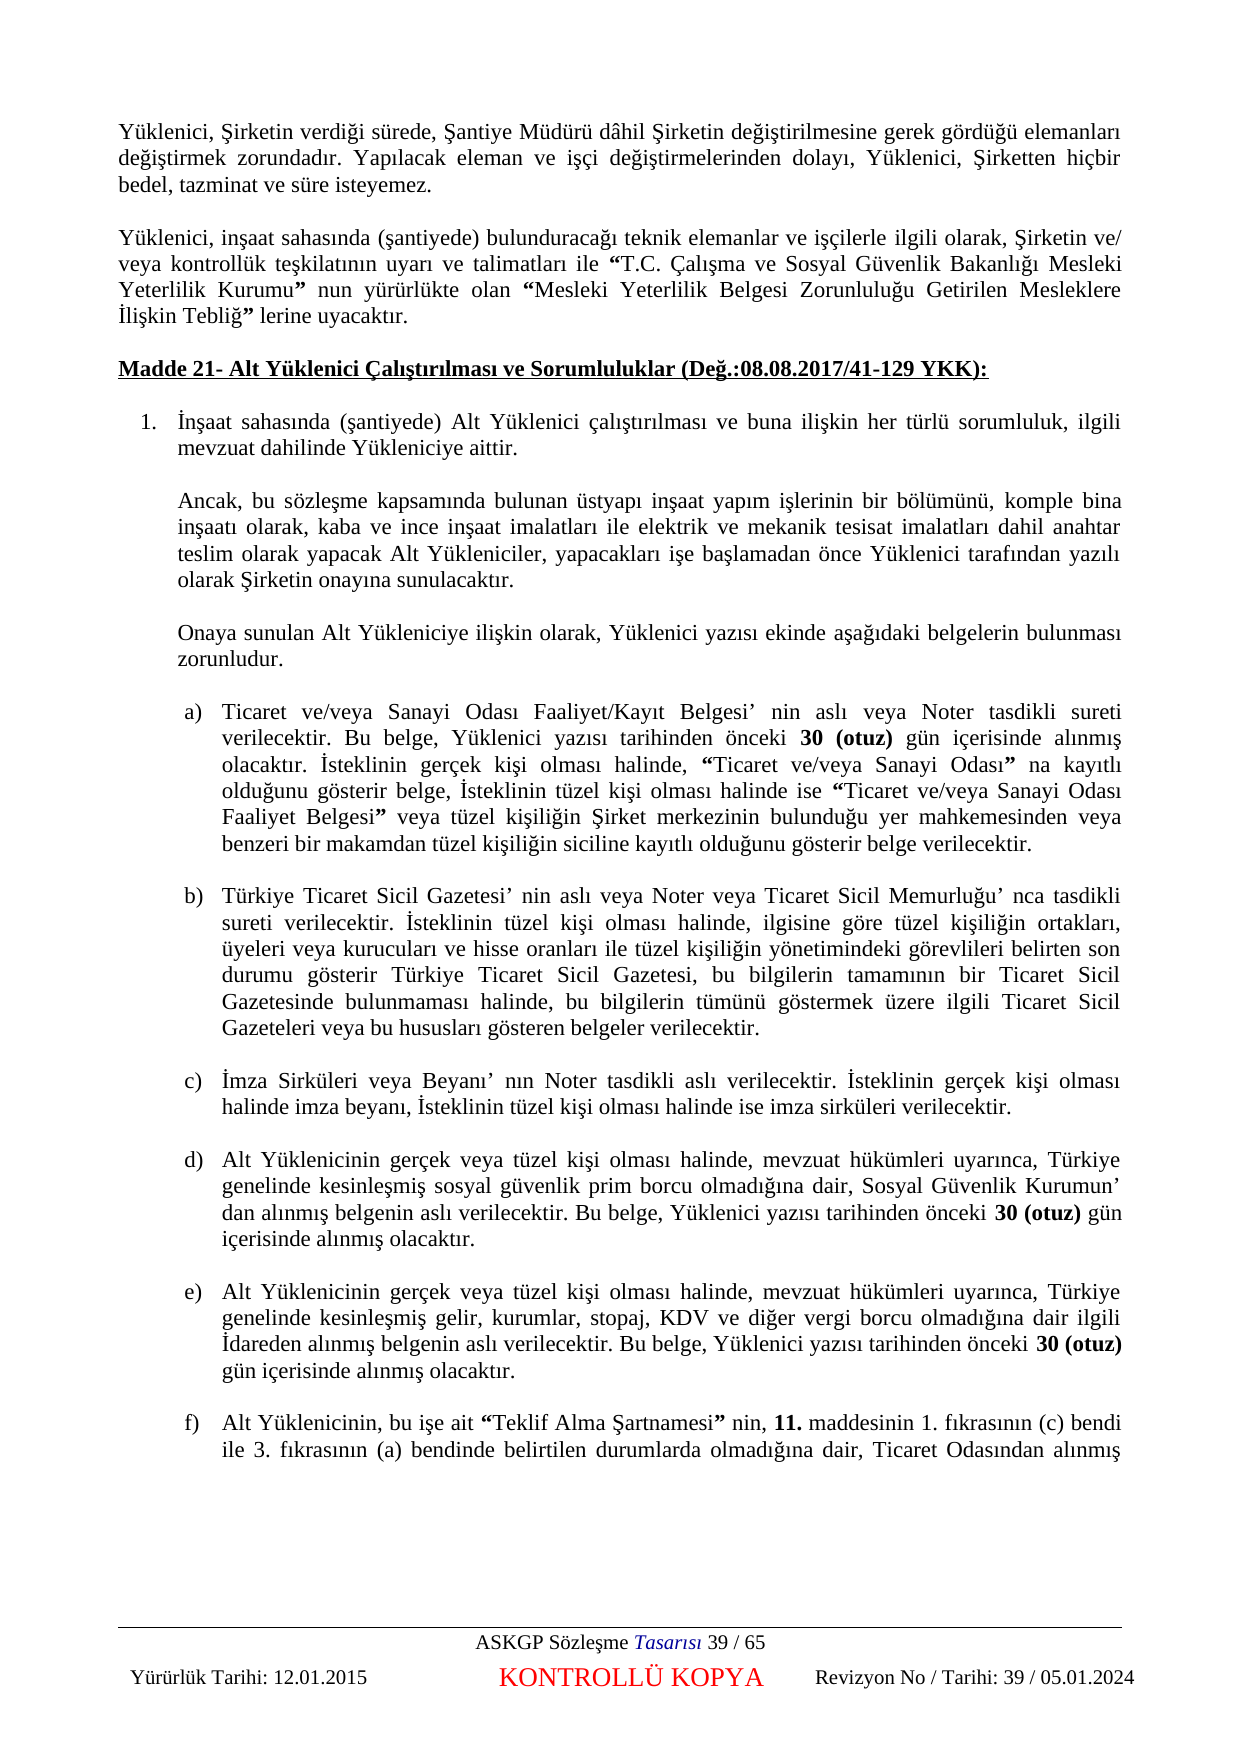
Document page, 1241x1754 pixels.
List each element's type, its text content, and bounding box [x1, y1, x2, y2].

list İmza Sirküleri veya Beyanı’ nın Noter tasdikli aslı verilecektir. İsteklinin gerçek kişi olması halinde imza beyanı, İsteklinin tüzel kişi olması halinde ise imza sirküleri verilecektir. [184, 1067, 1122, 1119]
list Ticaret ve/veya Sanayi Odası Faaliyet/Kayıt Belgesi’ nin aslı veya Noter tasdikli sureti verilecektir. Bu belge, Yüklenici yazısı tarihinden önceki 30 (otuz) gün içerisinde alınmış olacaktır. İsteklinin gerçek kişi olması halinde, “Ticaret ve/veya Sanayi Odası” na kayıtlı olduğunu gösterir belge, İsteklinin tüzel kişi olması halinde ise “Ticaret ve/veya Sanayi Odası Faaliyet Belgesi” veya tüzel kişiliğin Şirket merkezinin bulunduğu yer mahkemesinden veya benzeri bir makamdan tüzel kişiliğin siciline kayıtlı olduğunu gösterir belge verilecektir. [184, 698, 1122, 856]
text Onaya sunulan Alt Yükleniciye ilişkin olarak, Yüklenici yazısı ekinde aşağıdaki belgelerin bulunması zorunludur. [177, 619, 1122, 672]
text Yüklenici, Şirketin verdiği sürede, Şantiye Müdürü dâhil Şirketin değiştirilmesine gerek gördüğü elemanları değiştirmek zorundadır. Yapılacak eleman ve işçi değiştirmelerinden dolayı, Yüklenici, Şirketten hiçbir bedel, tazminat ve süre isteyemez. [118, 118, 1122, 197]
list Alt Yüklenicinin gerçek veya tüzel kişi olması halinde, mevzuat hükümleri uyarınca, Türkiye genelinde kesinleşmiş sosyal güvenlik prim borcu olmadığına dair, Sosyal Güvenlik Kurumun’ dan alınmış belgenin aslı verilecektir. Bu belge, Yüklenici yazısı tarihinden önceki 30 (otuz) gün içerisinde alınmış olacaktır. [184, 1146, 1122, 1251]
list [184, 1409, 1122, 1462]
list Alt Yüklenicinin gerçek veya tüzel kişi olması halinde, mevzuat hükümleri uyarınca, Türkiye genelinde kesinleşmiş gelir, kurumlar, stopaj, KDV ve diğer vergi borcu olmadığına dair ilgili İdareden alınmış belgenin aslı verilecektir. Bu belge, Yüklenici yazısı tarihinden önceki 30 (otuz) gün içerisinde alınmış olacaktır. [184, 1278, 1122, 1383]
text Ancak, bu sözleşme kapsamında bulunan üstyapı inşaat yapım işlerinin bir bölümünü, komple bina inşaatı olarak, kaba ve ince inşaat imalatları ile elektrik ve mekanik tesisat imalatları dahil anahtar teslim olarak yapacak Alt Yükleniciler, yapacakları işe başlamadan önce Yüklenici tarafından yazılı olarak Şirketin onayına sunulacaktır. [177, 487, 1122, 592]
list Türkiye Ticaret Sicil Gazetesi’ nin aslı veya Noter veya Ticaret Sicil Memurluğu’ nca tasdikli sureti verilecektir. İsteklinin tüzel kişi olması halinde, ilgisine göre tüzel kişiliğin ortakları, üyeleri veya kurucuları ve hisse oranları ile tüzel kişiliğin yönetimindeki görevlileri belirten son durumu gösterir Türkiye Ticaret Sicil Gazetesi, bu bilgilerin tamamının bir Ticaret Sicil Gazetesinde bulunmaması halinde, bu bilgilerin tümünü göstermek üzere ilgili Ticaret Sicil Gazeteleri veya bu hususları gösteren belgeler verilecektir. [184, 882, 1122, 1041]
list İnşaat sahasında (şantiyede) Alt Yüklenici çalıştırılması ve buna ilişkin her türlü sorumluluk, ilgili mevzuat dahilinde Yükleniciye aittir. [140, 408, 1122, 461]
text Yüklenici, inşaat sahasında (şantiyede) bulunduracağı teknik elemanlar ve işçilerle ilgili olarak, Şirketin ve/ veya kontrollük teşkilatının uyarı ve talimatları ile “T.C. Çalışma ve Sosyal Güvenlik Bakanlığı Mesleki Yeterlilik Kurumu” nun yürürlükte olan “Mesleki Yeterlilik Belgesi Zorunluluğu Getirilen Mesleklere İlişkin Tebliğ” lerine uyacaktır. [118, 223, 1122, 329]
subtitle Madde 21- Alt Yüklenici Çalıştırılması ve Sorumluluklar (Değ.:08.08.2017/41-129 YKK): [118, 355, 1122, 382]
